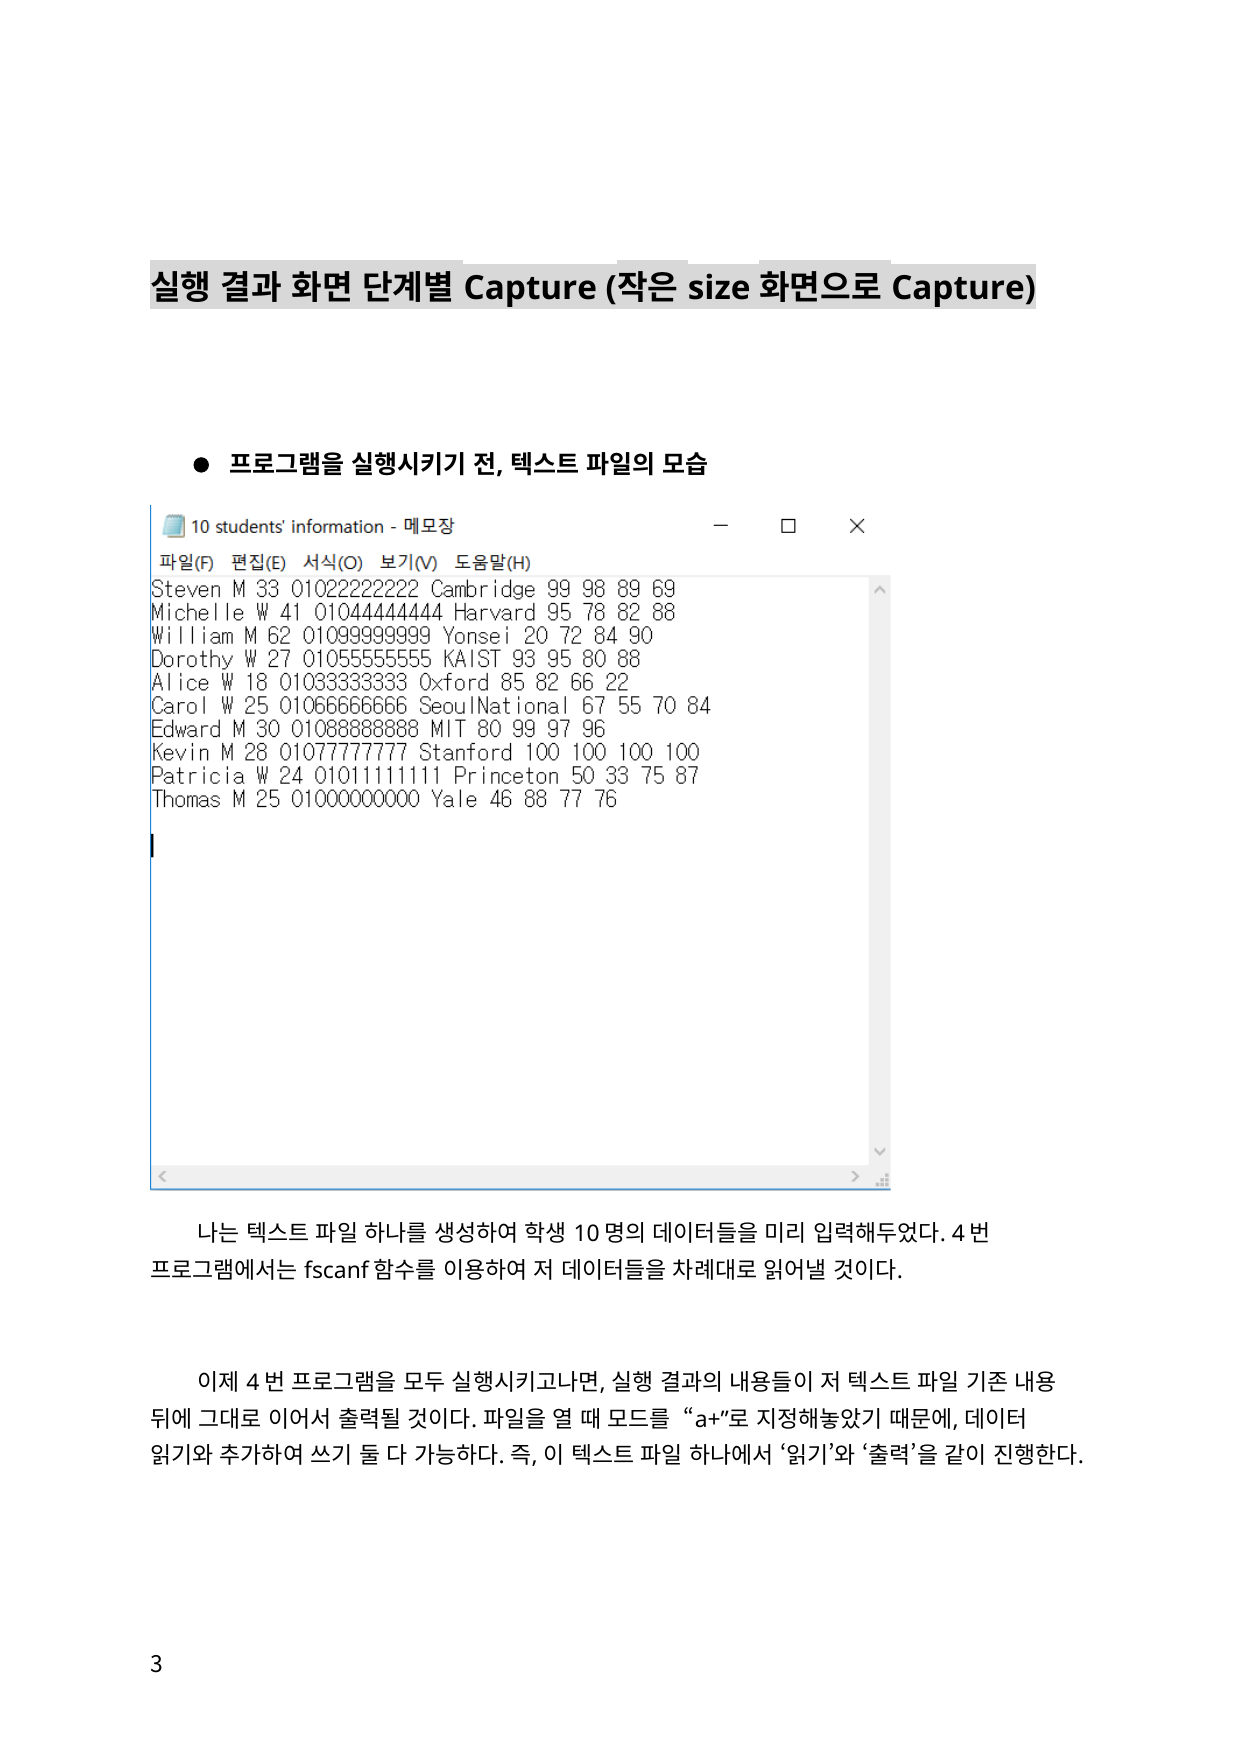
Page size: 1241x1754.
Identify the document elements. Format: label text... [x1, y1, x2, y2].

text 나는 텍스트 파일 하나를 생성하여 학생 10명의 데이터들을 미리 입력해두었다. 4번 프로그램에서는 fscanf함수를 이용하여 저 데이터들을 차례대로 읽어낼 것이다. [150, 1215, 1090, 1285]
text 이제 4번 프로그램을 모두 실행시키고나면, 실행 결과의 내용들이 저 텍스트 파일 기존 내용 뒤에 그대로 이어서 출력될 것이다. 파일을 열 때 모드를 “a+”로 지정해놓았기 때문에, 데이터 읽기와 추가하여 쓰기 둘 다 가능하다. 즉, 이 텍스트 파일 하나에서 ‘읽기’와 ‘출력’을 같이 진행한다. [150, 1364, 1090, 1471]
list 프로그램을 실행시키기 전, 텍스트 파일의 모습 [192, 445, 1090, 481]
text 실행 결과 화면 단계별 Capture (작은 size 화면으로 Capture) [891, 260, 1090, 309]
picture [150, 505, 891, 1191]
